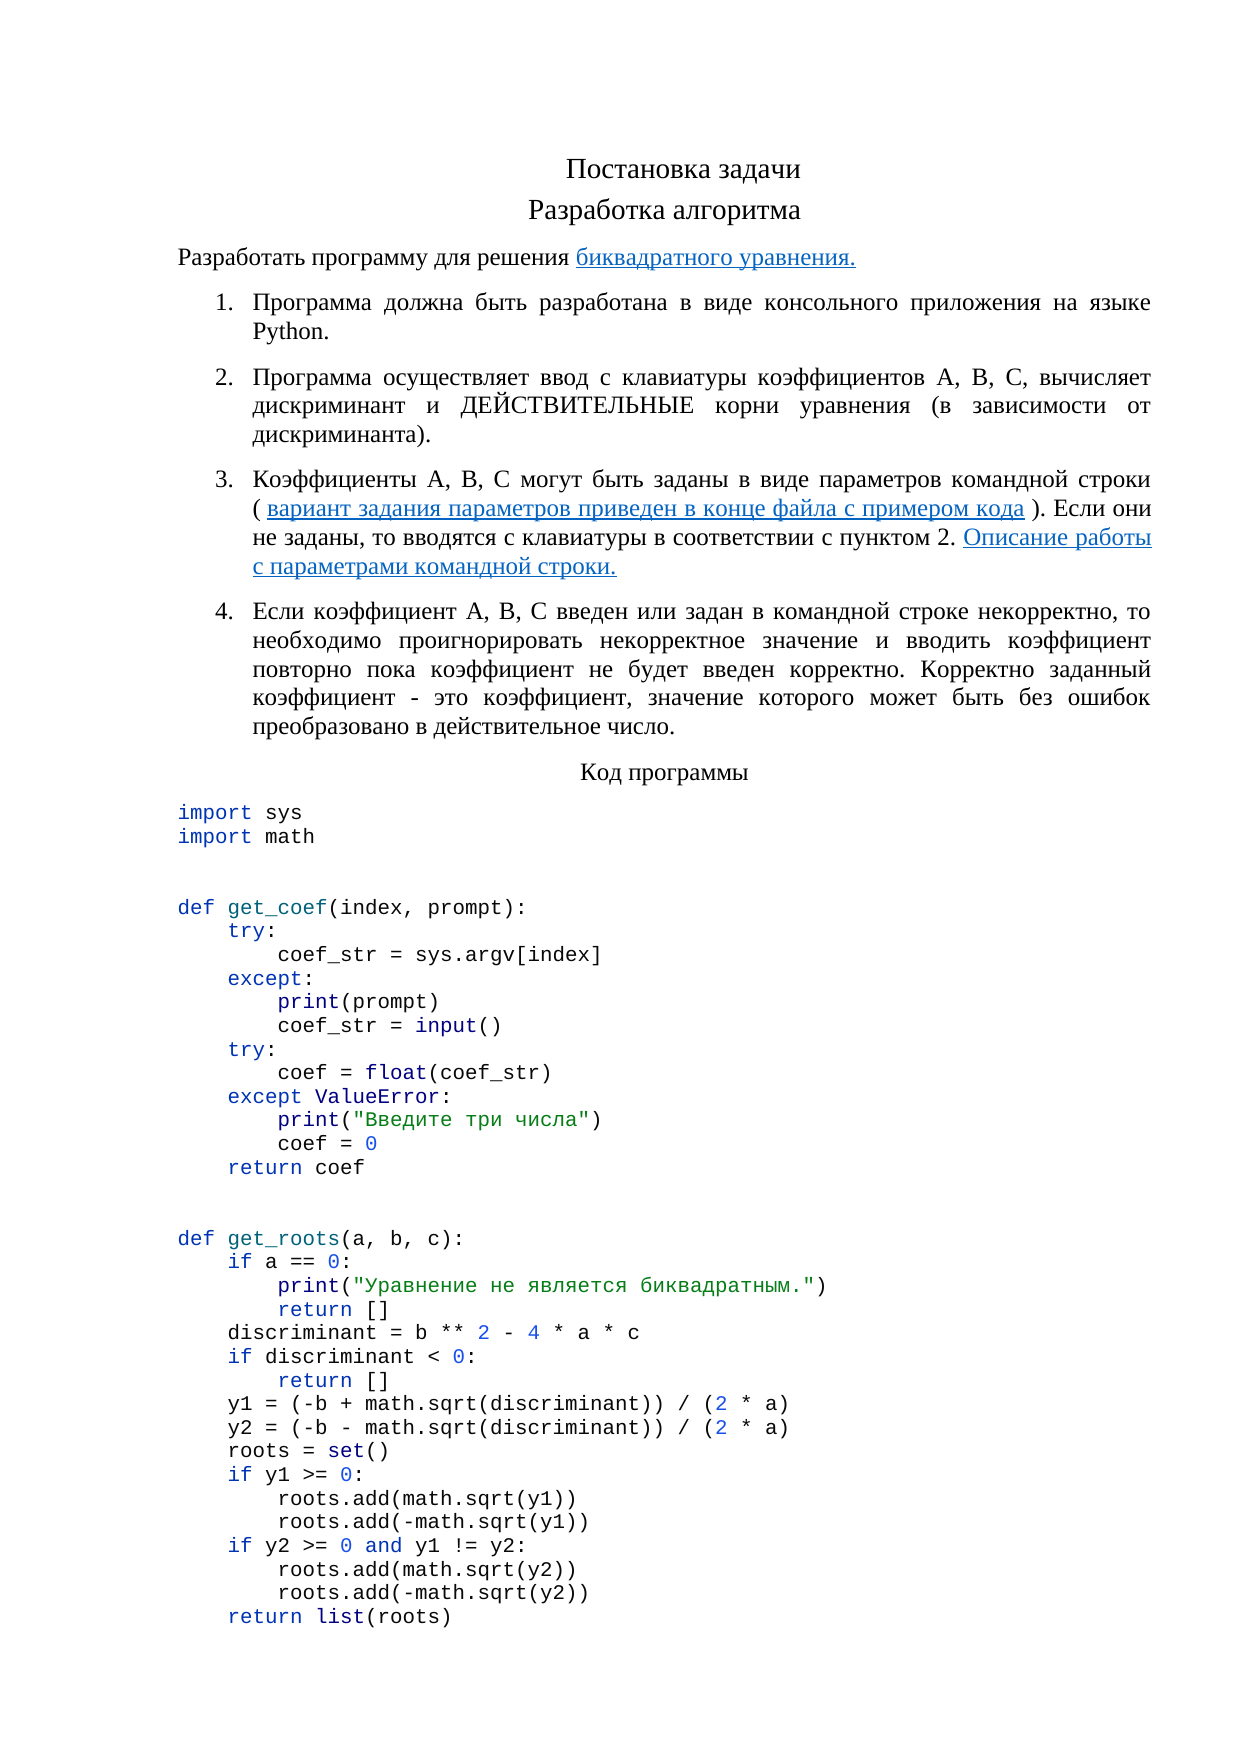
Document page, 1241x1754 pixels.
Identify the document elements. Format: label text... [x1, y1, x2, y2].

text Разработка алгоритма [177, 192, 1152, 225]
text Код программы [177, 757, 1152, 785]
text Разработать программу для решения биквадратного уравнения. [177, 242, 1152, 271]
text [177, 802, 1152, 1630]
text Постановка задачи [215, 152, 1152, 185]
list Коэффициенты А, В, С могут быть заданы в виде параметров командной строки ( вариант задания параметров приведен в конце файла с примером кода ). Если они не заданы, то вводятся с клавиатуры в соответствии с пунктом 2. Описание работы с параметрами командной строки. [215, 464, 1152, 579]
list Если коэффициент А, В, С введен или задан в командной строке некорректно, то необходимо проигнорировать некорректное значение и вводить коэффициент повторно пока коэффициент не будет введен корректно. Корректно заданный коэффициент - это коэффициент, значение которого может быть без ошибок преобразовано в действительное число. [215, 596, 1152, 740]
list Программа осуществляет ввод с клавиатуры коэффициентов А, В, С, вычисляет дискриминант и ДЕЙСТВИТЕЛЬНЫЕ корни уравнения (в зависимости от дискриминанта). [215, 362, 1152, 448]
list Программа должна быть разработана в виде консольного приложения на языке Python. [215, 287, 1152, 345]
